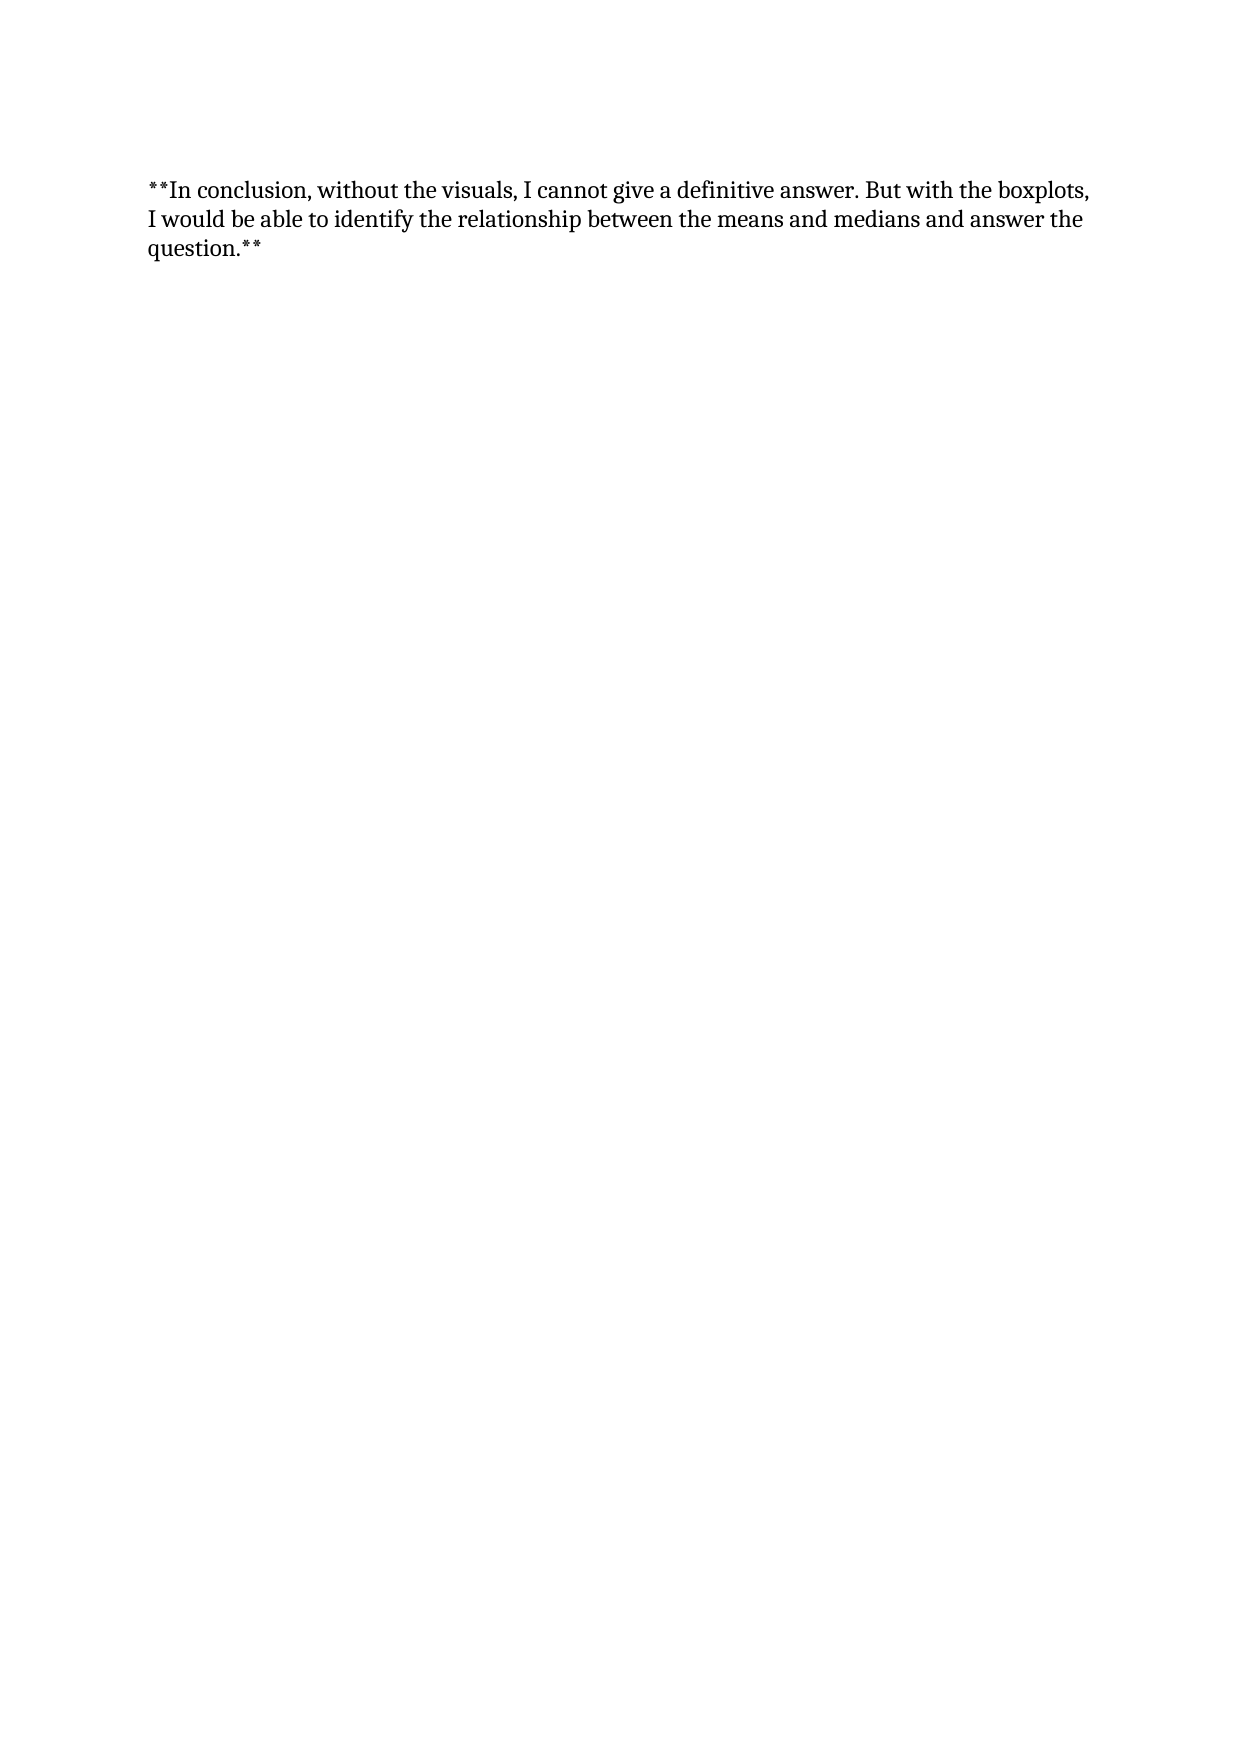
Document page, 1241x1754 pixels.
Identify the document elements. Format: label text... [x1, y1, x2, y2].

text **In conclusion, without the visuals, I cannot give a definitive answer. But with the boxplots, I would be able to identify the relationship between the means and medians and answer the question.** [148, 176, 1093, 263]
